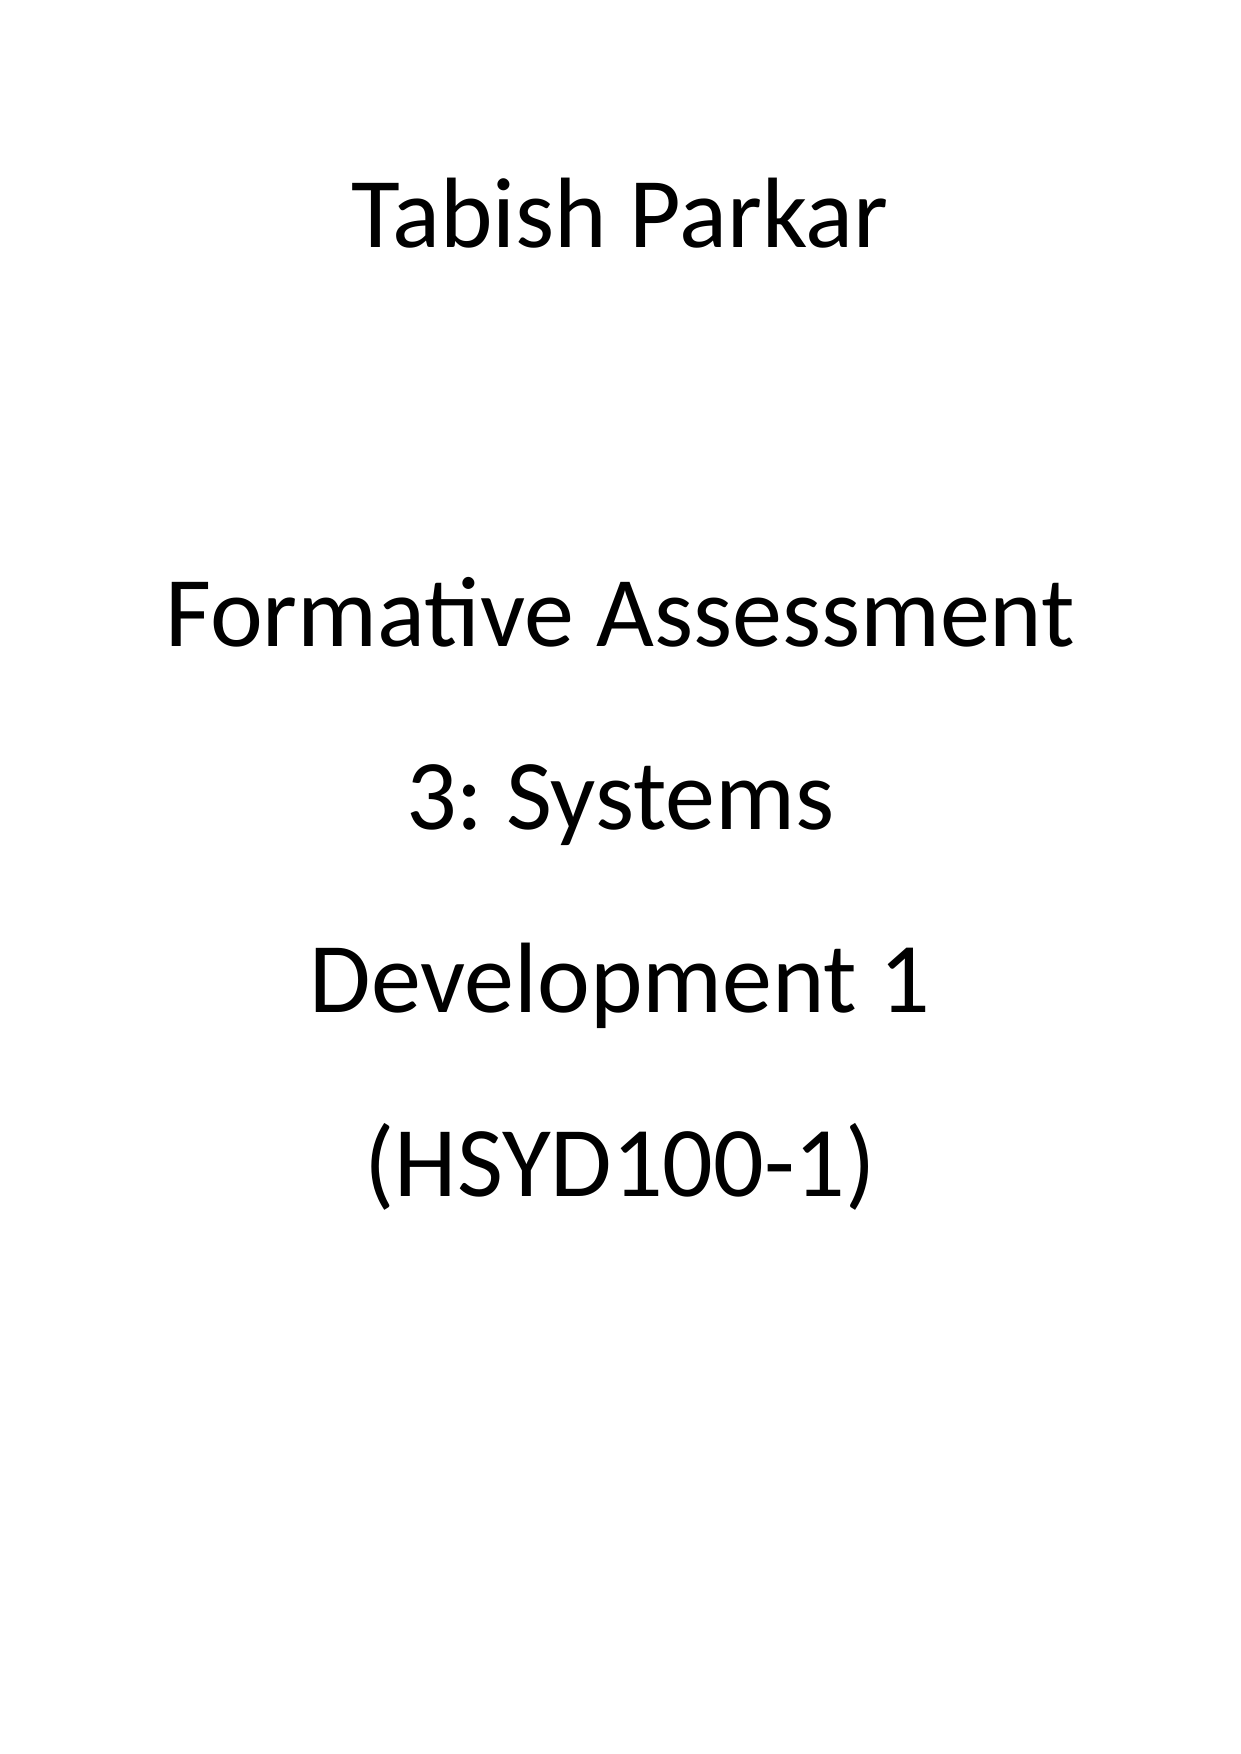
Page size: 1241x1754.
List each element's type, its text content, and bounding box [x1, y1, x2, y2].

text Formative Assessment 3: Systems Development 1 (HSYD100-1) [150, 549, 1090, 1221]
text Tabish Parkar [150, 150, 1090, 272]
